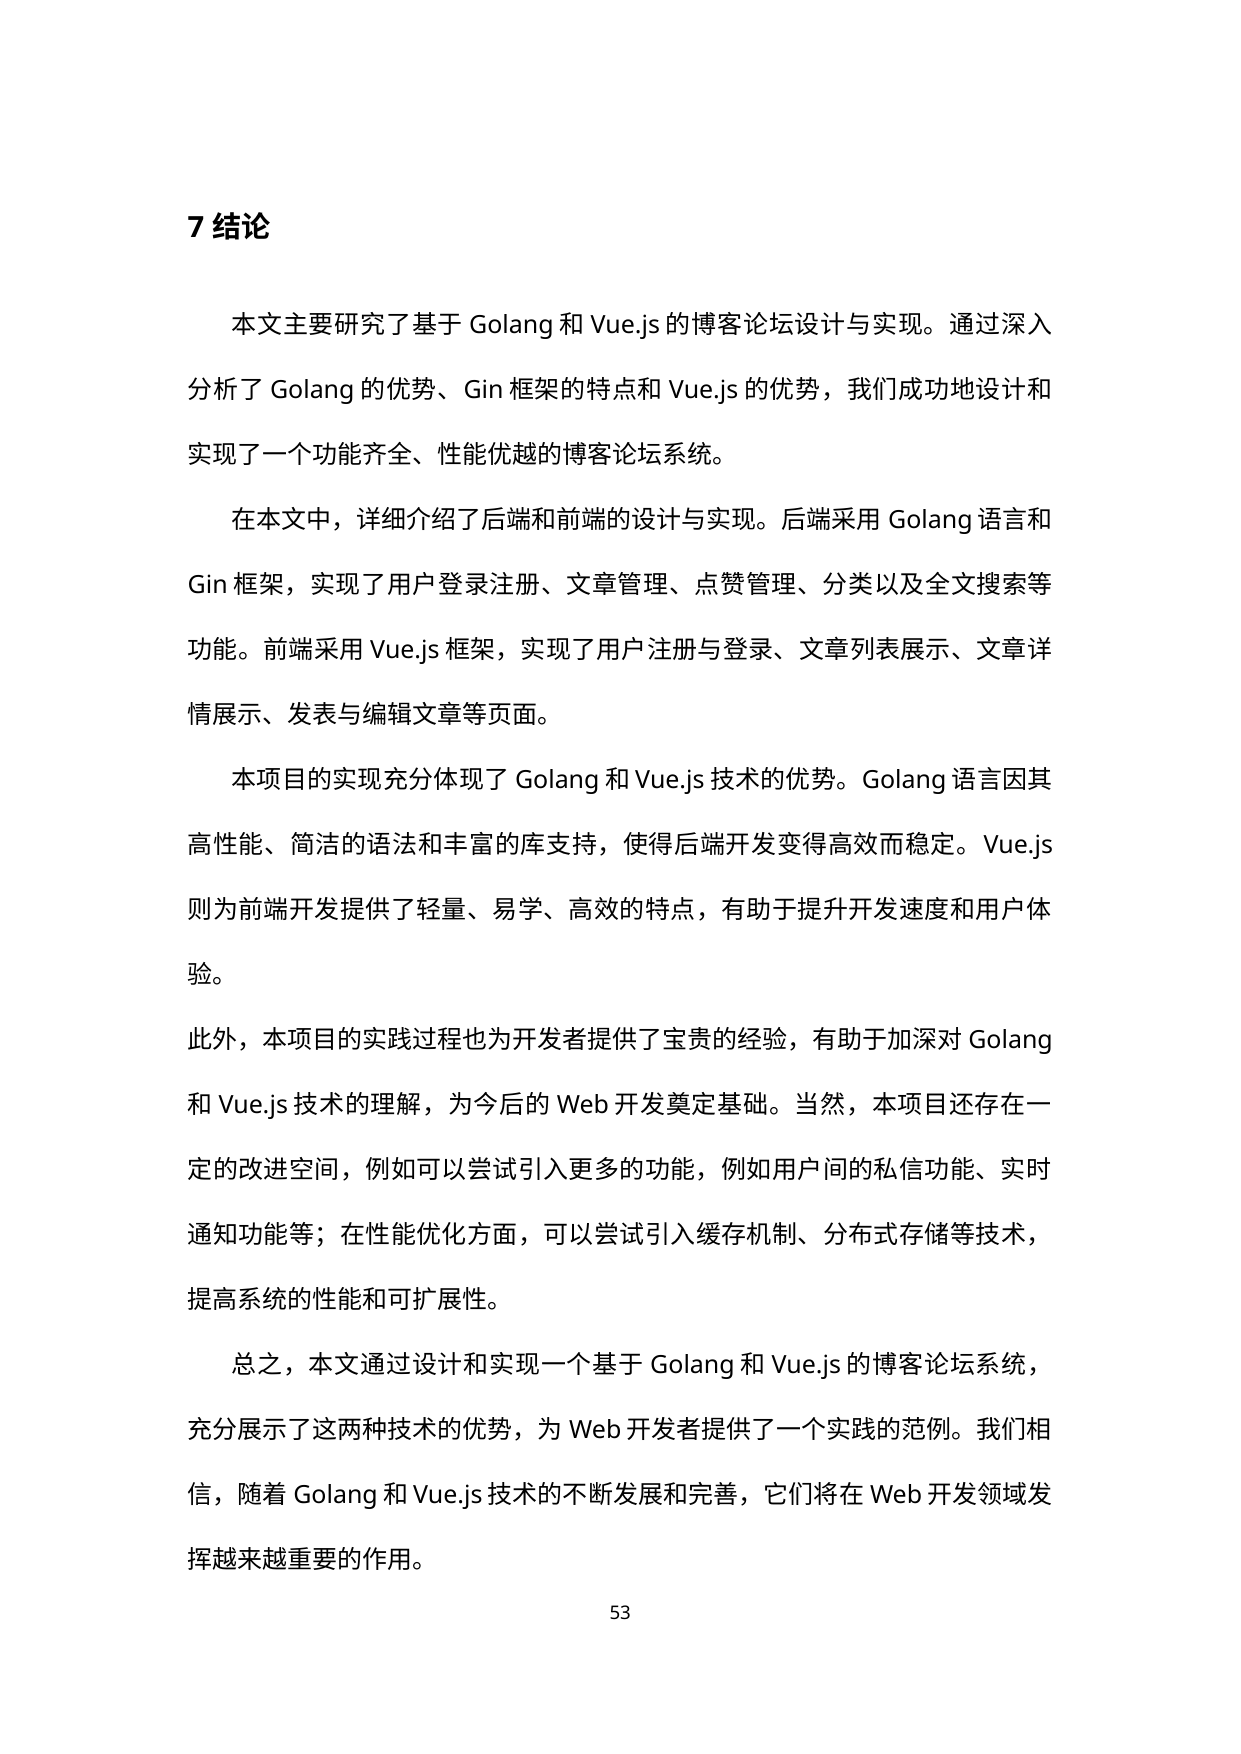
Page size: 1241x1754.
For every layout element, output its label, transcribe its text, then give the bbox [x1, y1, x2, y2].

text 本文主要研究了基于Golang和Vue.js的博客论坛设计与实现。通过深入分析了Golang的优势、Gin框架的特点和Vue.js的优势，我们成功地设计和实现了一个功能齐全、性能优越的博客论坛系统。 [187, 290, 1053, 485]
text 本项目的实现充分体现了Golang和Vue.js技术的优势。Golang语言因其高性能、简洁的语法和丰富的库支持，使得后端开发变得高效而稳定。Vue.js则为前端开发提供了轻量、易学、高效的特点，有助于提升开发速度和用户体验。 [187, 745, 1053, 1005]
text 在本文中，详细介绍了后端和前端的设计与实现。后端采用Golang语言和Gin框架，实现了用户登录注册、文章管理、点赞管理、分类以及全文搜索等功能。前端采用Vue.js框架，实现了用户注册与登录、文章列表展示、文章详情展示、发表与编辑文章等页面。 [187, 485, 1053, 745]
text 总之，本文通过设计和实现一个基于Golang和Vue.js的博客论坛系统，充分展示了这两种技术的优势，为Web开发者提供了一个实践的范例。我们相信，随着Golang和Vue.js技术的不断发展和完善，它们将在Web开发领域发挥越来越重要的作用。 [187, 1330, 1053, 1590]
text 此外，本项目的实践过程也为开发者提供了宝贵的经验，有助于加深对Golang和Vue.js技术的理解，为今后的Web开发奠定基础。当然，本项目还存在一定的改进空间，例如可以尝试引入更多的功能，例如用户间的私信功能、实时通知功能等；在性能优化方面，可以尝试引入缓存机制、分布式存储等技术，提高系统的性能和可扩展性。 [187, 1005, 1053, 1330]
subtitle 7 结论 [187, 192, 1053, 257]
